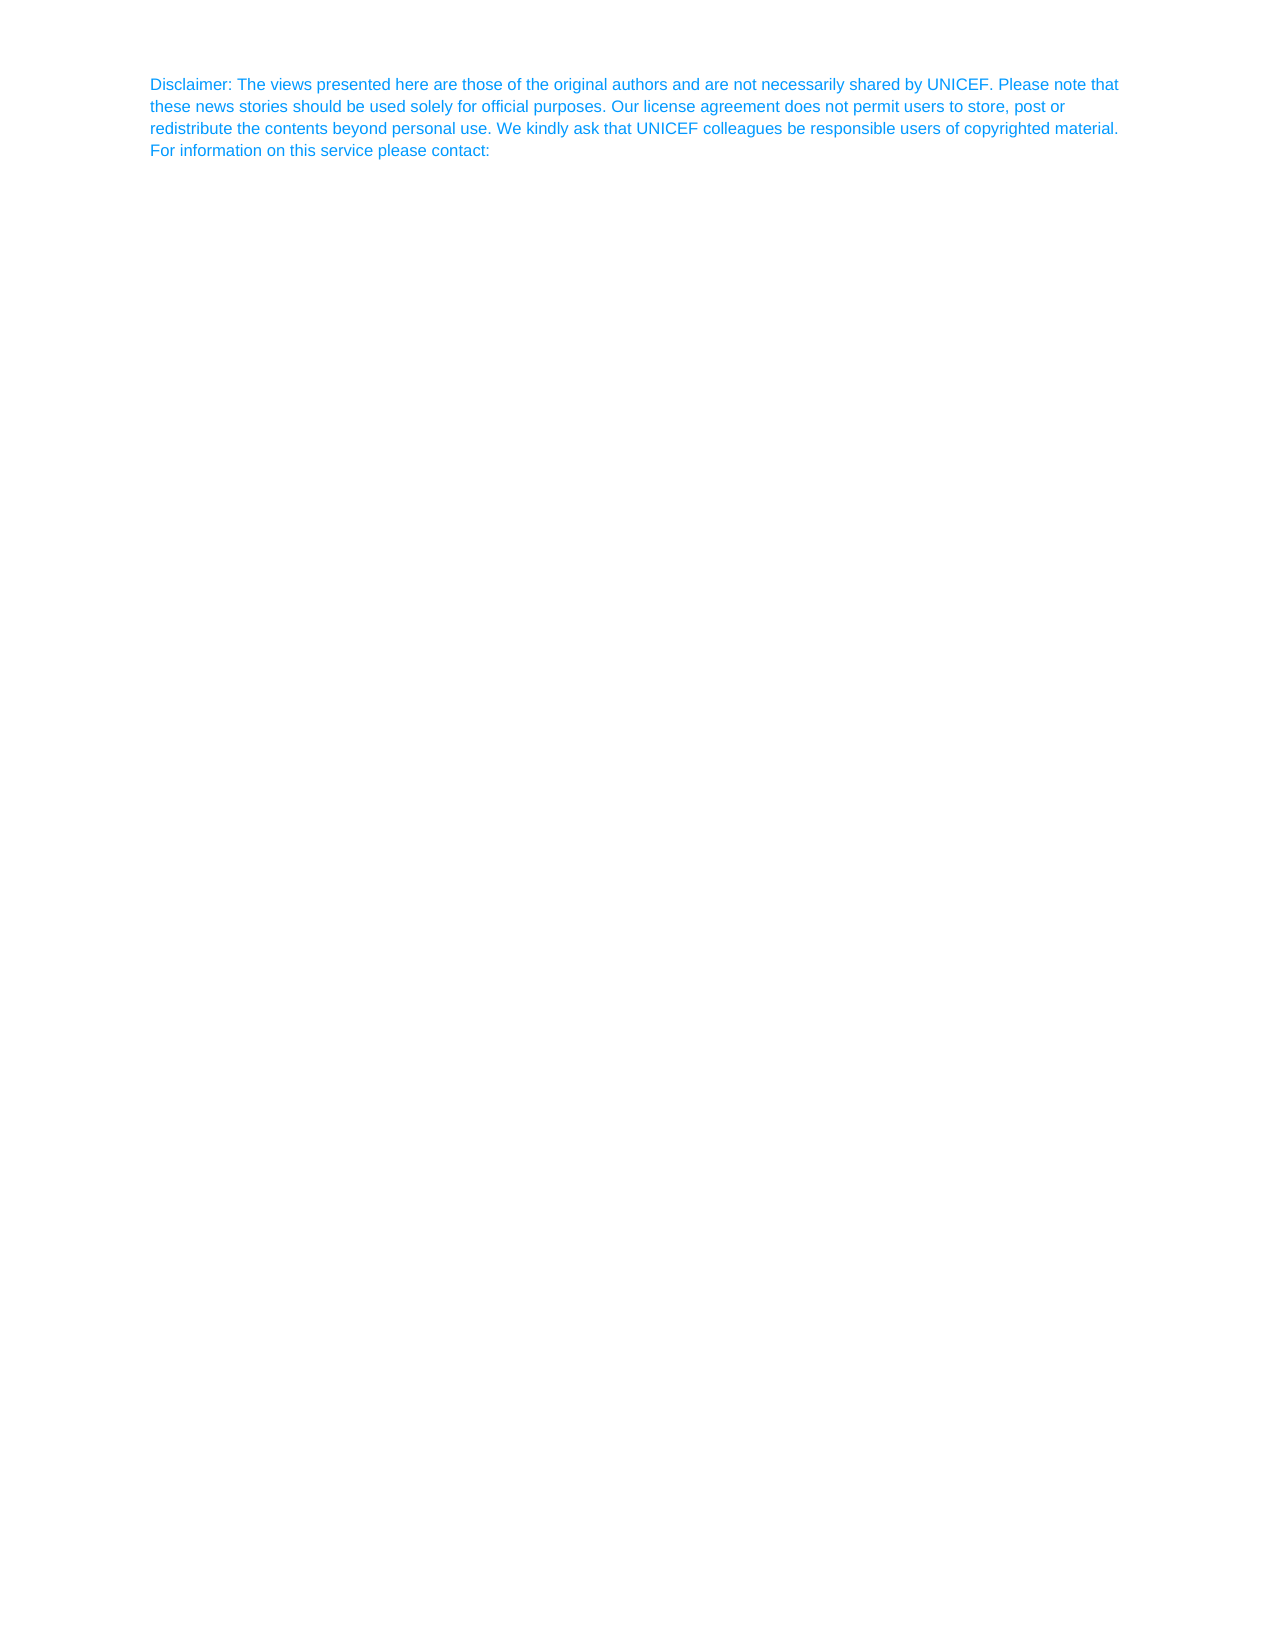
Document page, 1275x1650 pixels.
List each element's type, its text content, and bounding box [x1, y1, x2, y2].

text Disclaimer: The views presented here are those of the original authors and are not necessarily shared by UNICEF. Please note that these news stories should be used solely for official purposes. Our license agreement does not permit users to store, post or redistribute the contents beyond personal use. We kindly ask that UNICEF colleagues be responsible users of copyrighted material. For information on this service please contact: [150, 75, 1125, 160]
